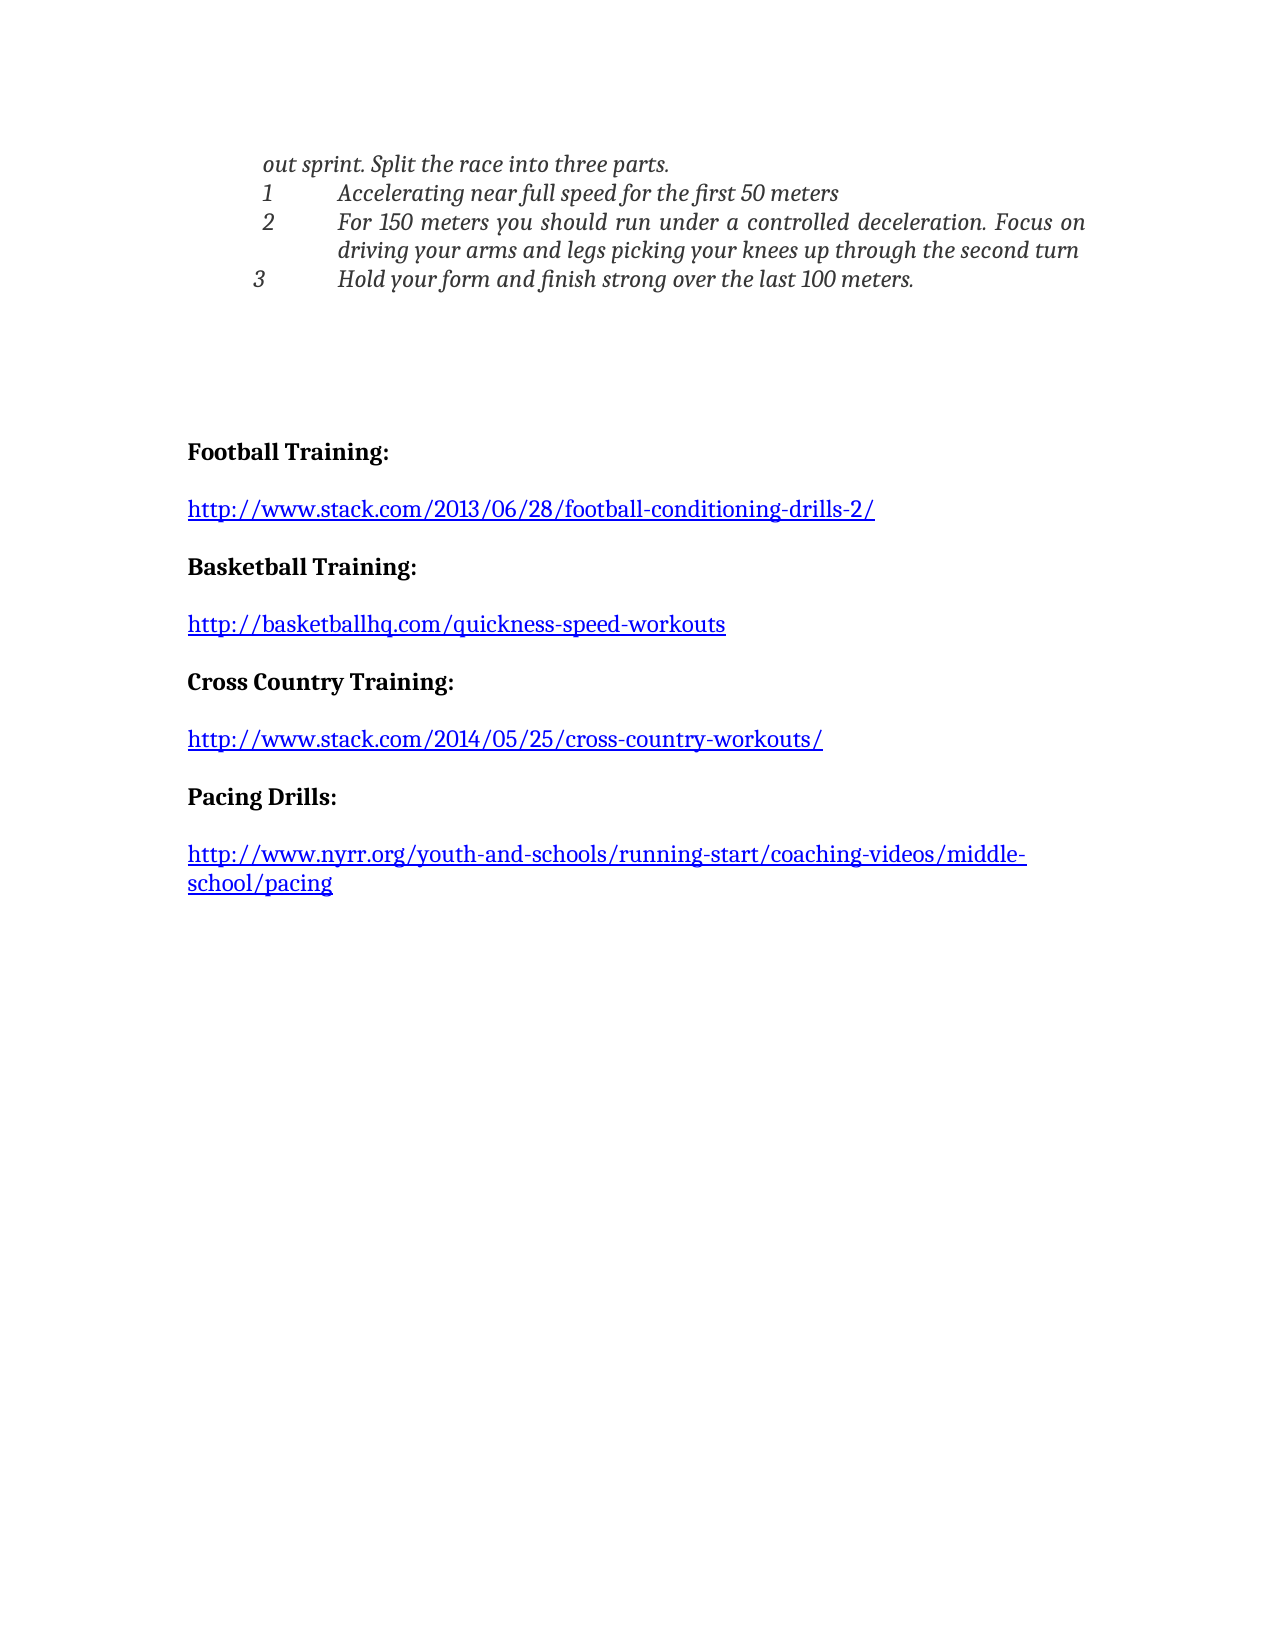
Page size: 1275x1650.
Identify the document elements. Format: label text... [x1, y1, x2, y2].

list Accelerating near full speed for the first 50 meters [262, 179, 1087, 207]
list For 150 meters you should run under a controlled deceleration. Focus on driving your arms and legs picking your knees up through the second turn [262, 207, 1087, 265]
text http://www.nyrr.org/youth-and-schools/running-start/coaching-videos/middle-school/pacing [187, 840, 1087, 897]
text Cross Country Training: [187, 667, 1087, 696]
text Football Training: [187, 437, 1087, 466]
text http://basketballhq.com/quickness-speed-workouts [187, 610, 1087, 639]
text - The first part of the 400-meter dash should be run aggressively, but not at an all-out sprint. Split the race into three parts. [221, 150, 1087, 179]
text http://www.stack.com/2013/06/28/football-conditioning-drills-2/ [187, 495, 1087, 524]
text Basketball Training: [187, 552, 1087, 581]
text 3 Hold your form and finish strong over the last 100 meters. [187, 265, 1087, 294]
text Pacing Drills: [187, 782, 1087, 811]
text http://www.stack.com/2014/05/25/cross-country-workouts/ [187, 725, 1087, 754]
